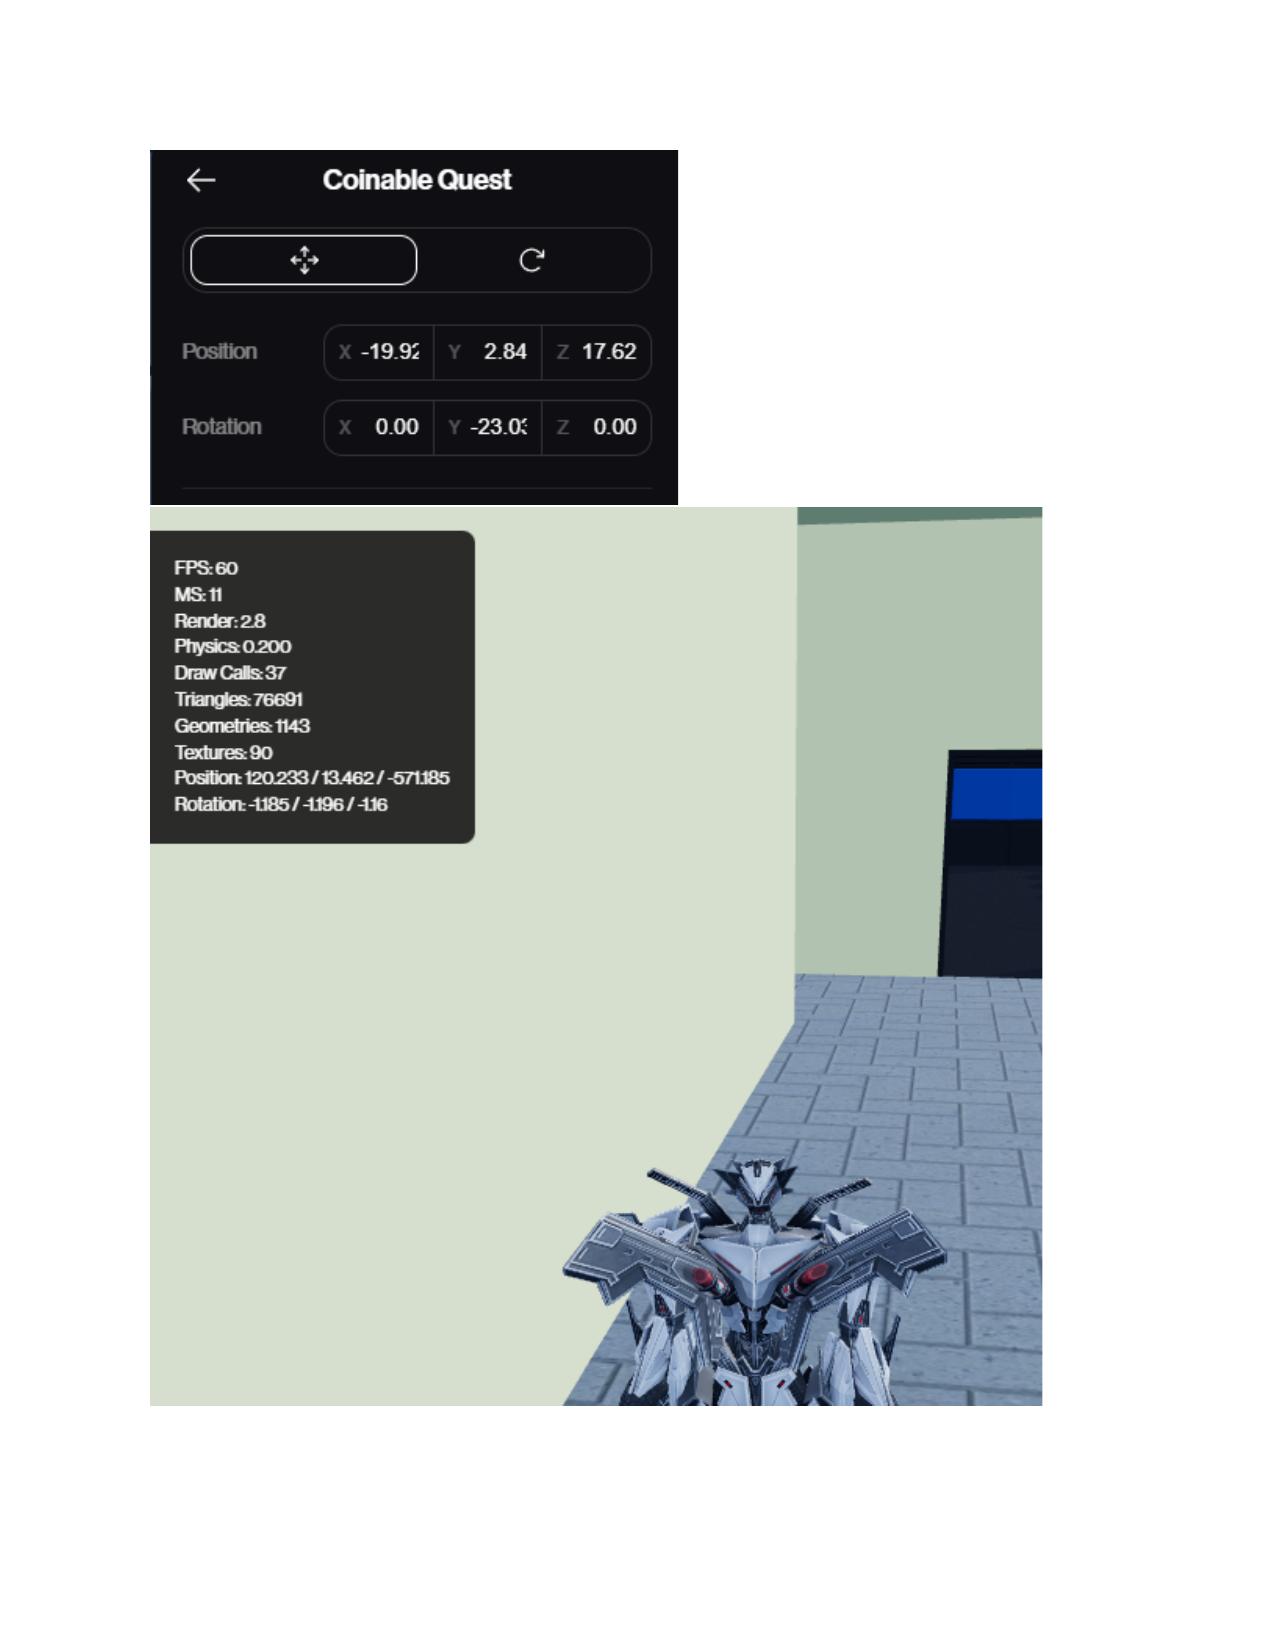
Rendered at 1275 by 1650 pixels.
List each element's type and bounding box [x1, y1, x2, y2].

picture [150, 150, 679, 505]
picture [150, 507, 1043, 1406]
